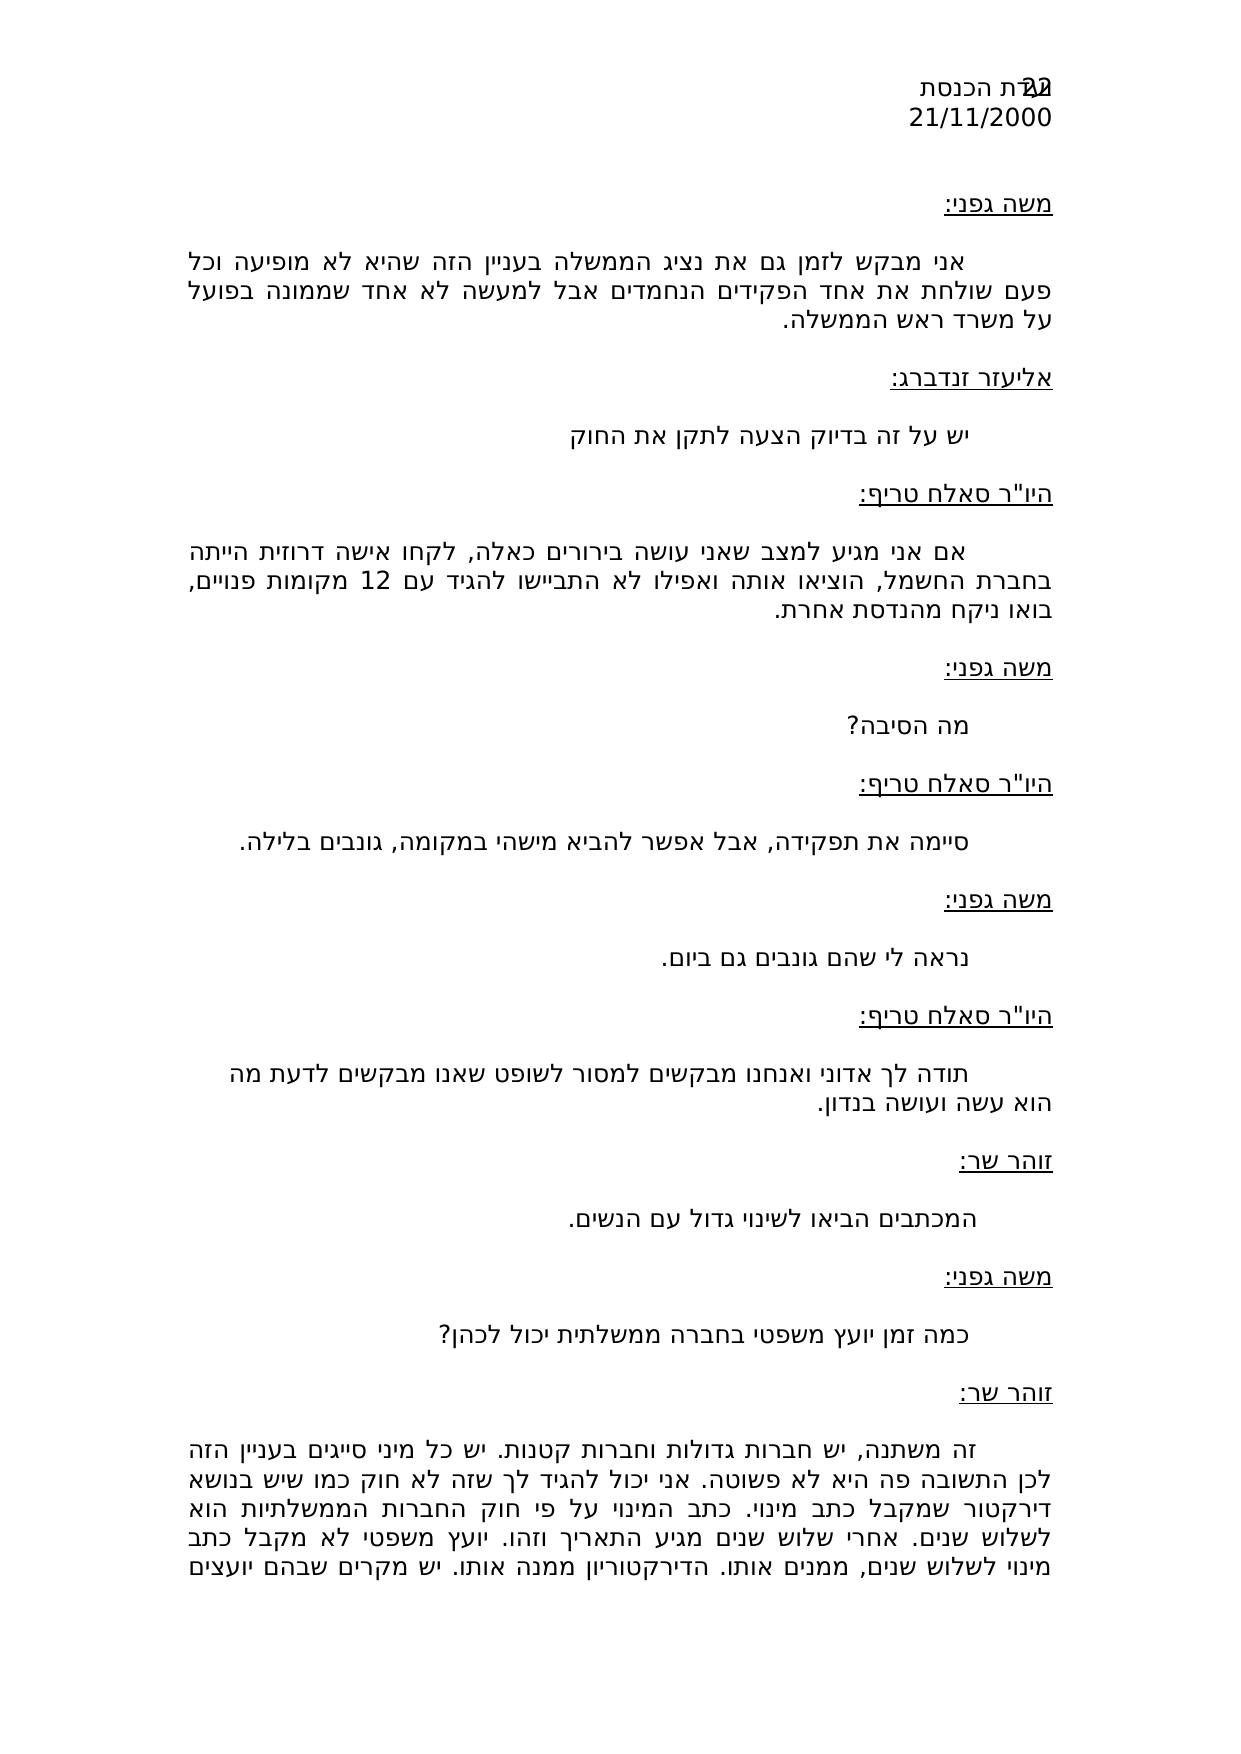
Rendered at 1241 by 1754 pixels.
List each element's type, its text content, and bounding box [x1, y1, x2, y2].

text תודה לך אדוני ואנחנו מבקשים למסור לשופט שאנו מבקשים לדעת מה הוא עשה ועושה בנדון. [187, 1059, 1053, 1117]
text אם אני מגיע למצב שאני עושה בירורים כאלה, לקחו אישה דרוזית הייתה בחברת החשמל, הוציאו אותה ואפילו לא התביישו להגיד עם 12 מקומות פנויים, בואו ניקח מהנדסת אחרת. [187, 537, 1053, 625]
text משה גפני: [187, 189, 1053, 218]
text משה גפני: [187, 653, 1053, 683]
text נראה לי שהם גונבים גם ביום. [187, 943, 1053, 972]
text יש על זה בדיוק הצעה לתקן את החוק [187, 421, 1053, 451]
text מה הסיבה? [187, 711, 1053, 741]
text היו"ר סאלח טריף: [187, 479, 1053, 508]
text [187, 1436, 1053, 1581]
text אני מבקש לזמן גם את נציג הממשלה בעניין הזה שהיא לא מופיעה וכל פעם שולחת את אחד הפקידים הנחמדים אבל למעשה לא אחד שממונה בפועל על משרד ראש הממשלה. [187, 247, 1053, 335]
text כמה זמן יועץ משפטי בחברה ממשלתית יכול לכהן? [187, 1320, 1053, 1349]
text היו"ר סאלח טריף: [187, 769, 1053, 798]
text זוהר שר: [187, 1378, 1053, 1407]
text משה גפני: [187, 885, 1053, 914]
text היו"ר סאלח טריף: [187, 1001, 1053, 1030]
text אליעזר זנדברג: [187, 363, 1053, 393]
text סיימה את תפקידה, אבל אפשר להביא מישהי במקומה, גונבים בלילה. [187, 827, 1053, 856]
text משה גפני: [187, 1262, 1053, 1291]
text המכתבים הביאו לשינוי גדול עם הנשים. [187, 1204, 1053, 1233]
text זוהר שר: [187, 1146, 1053, 1175]
